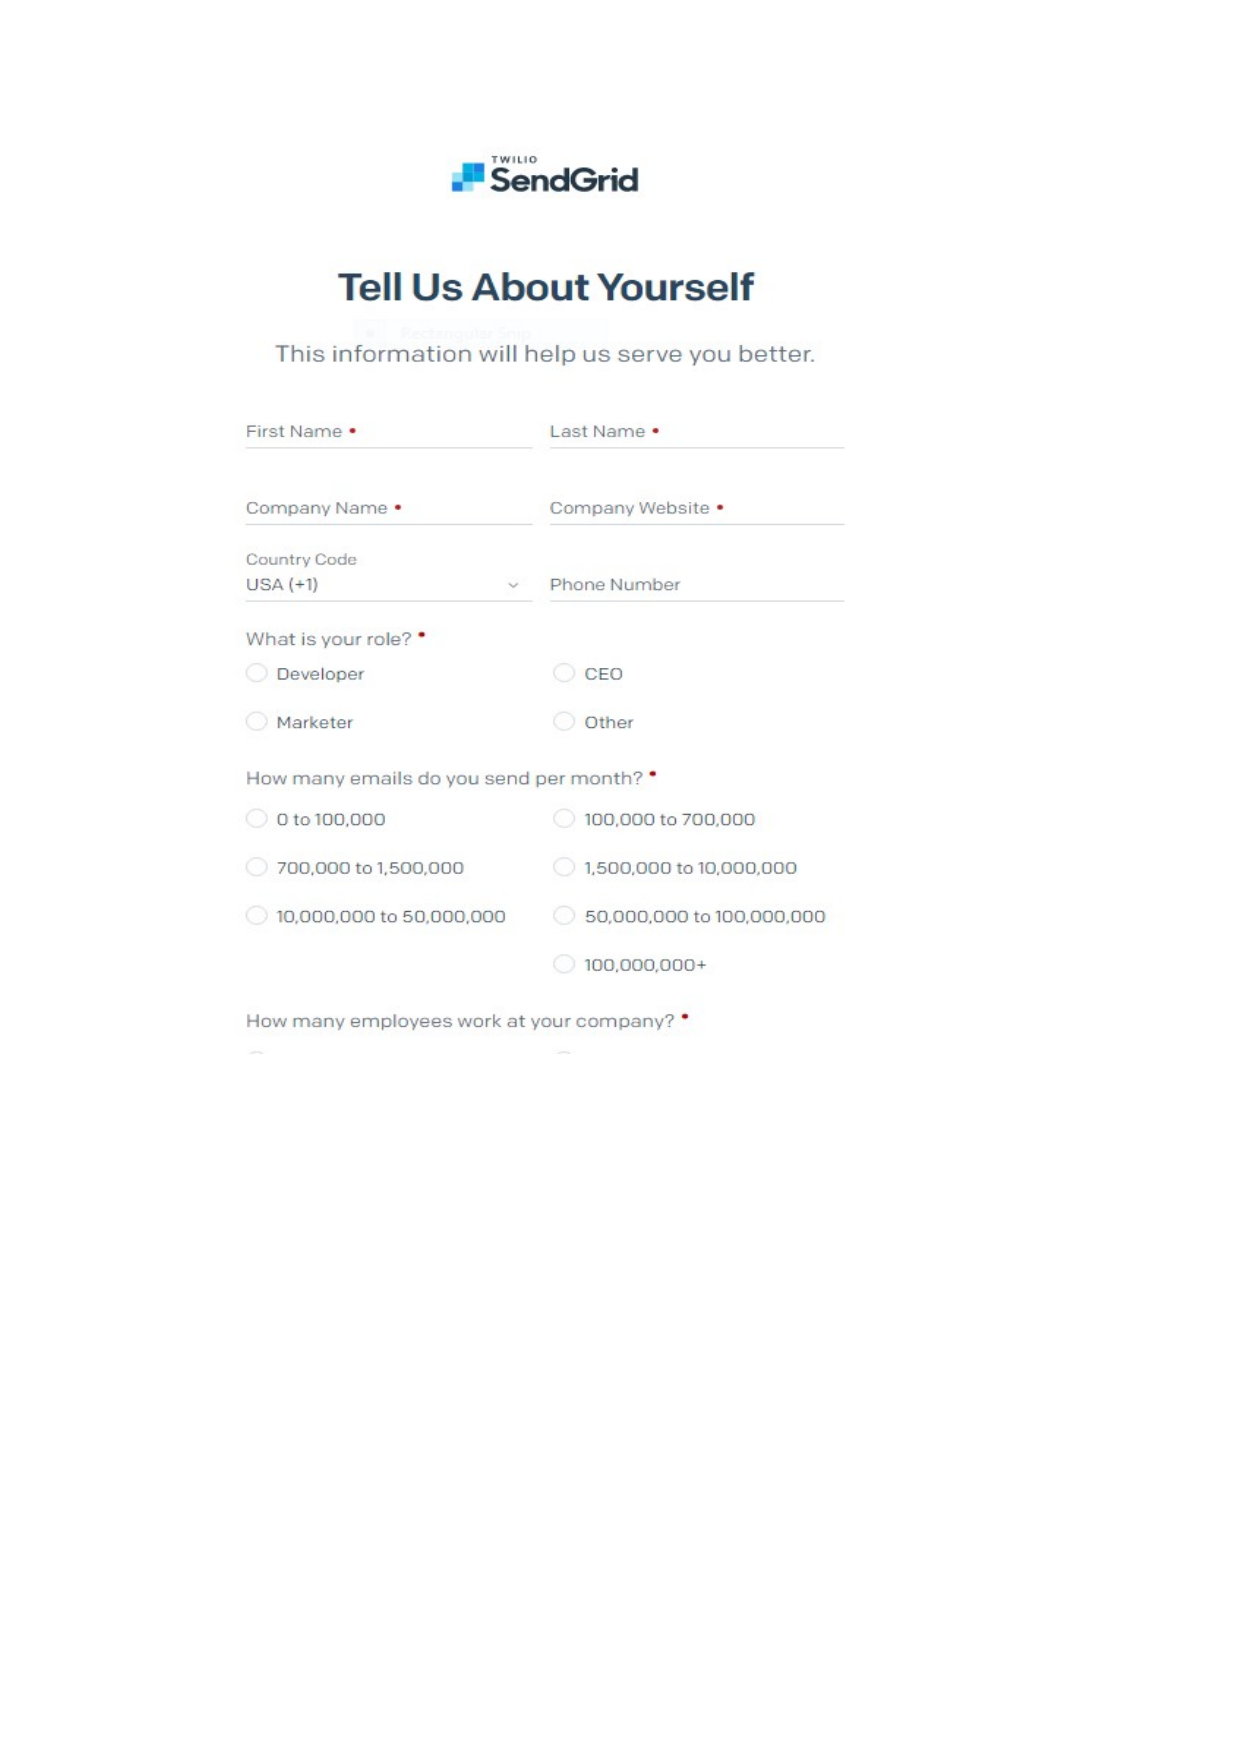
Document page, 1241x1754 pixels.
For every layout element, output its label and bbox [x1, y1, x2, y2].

picture [142, 137, 1019, 1054]
